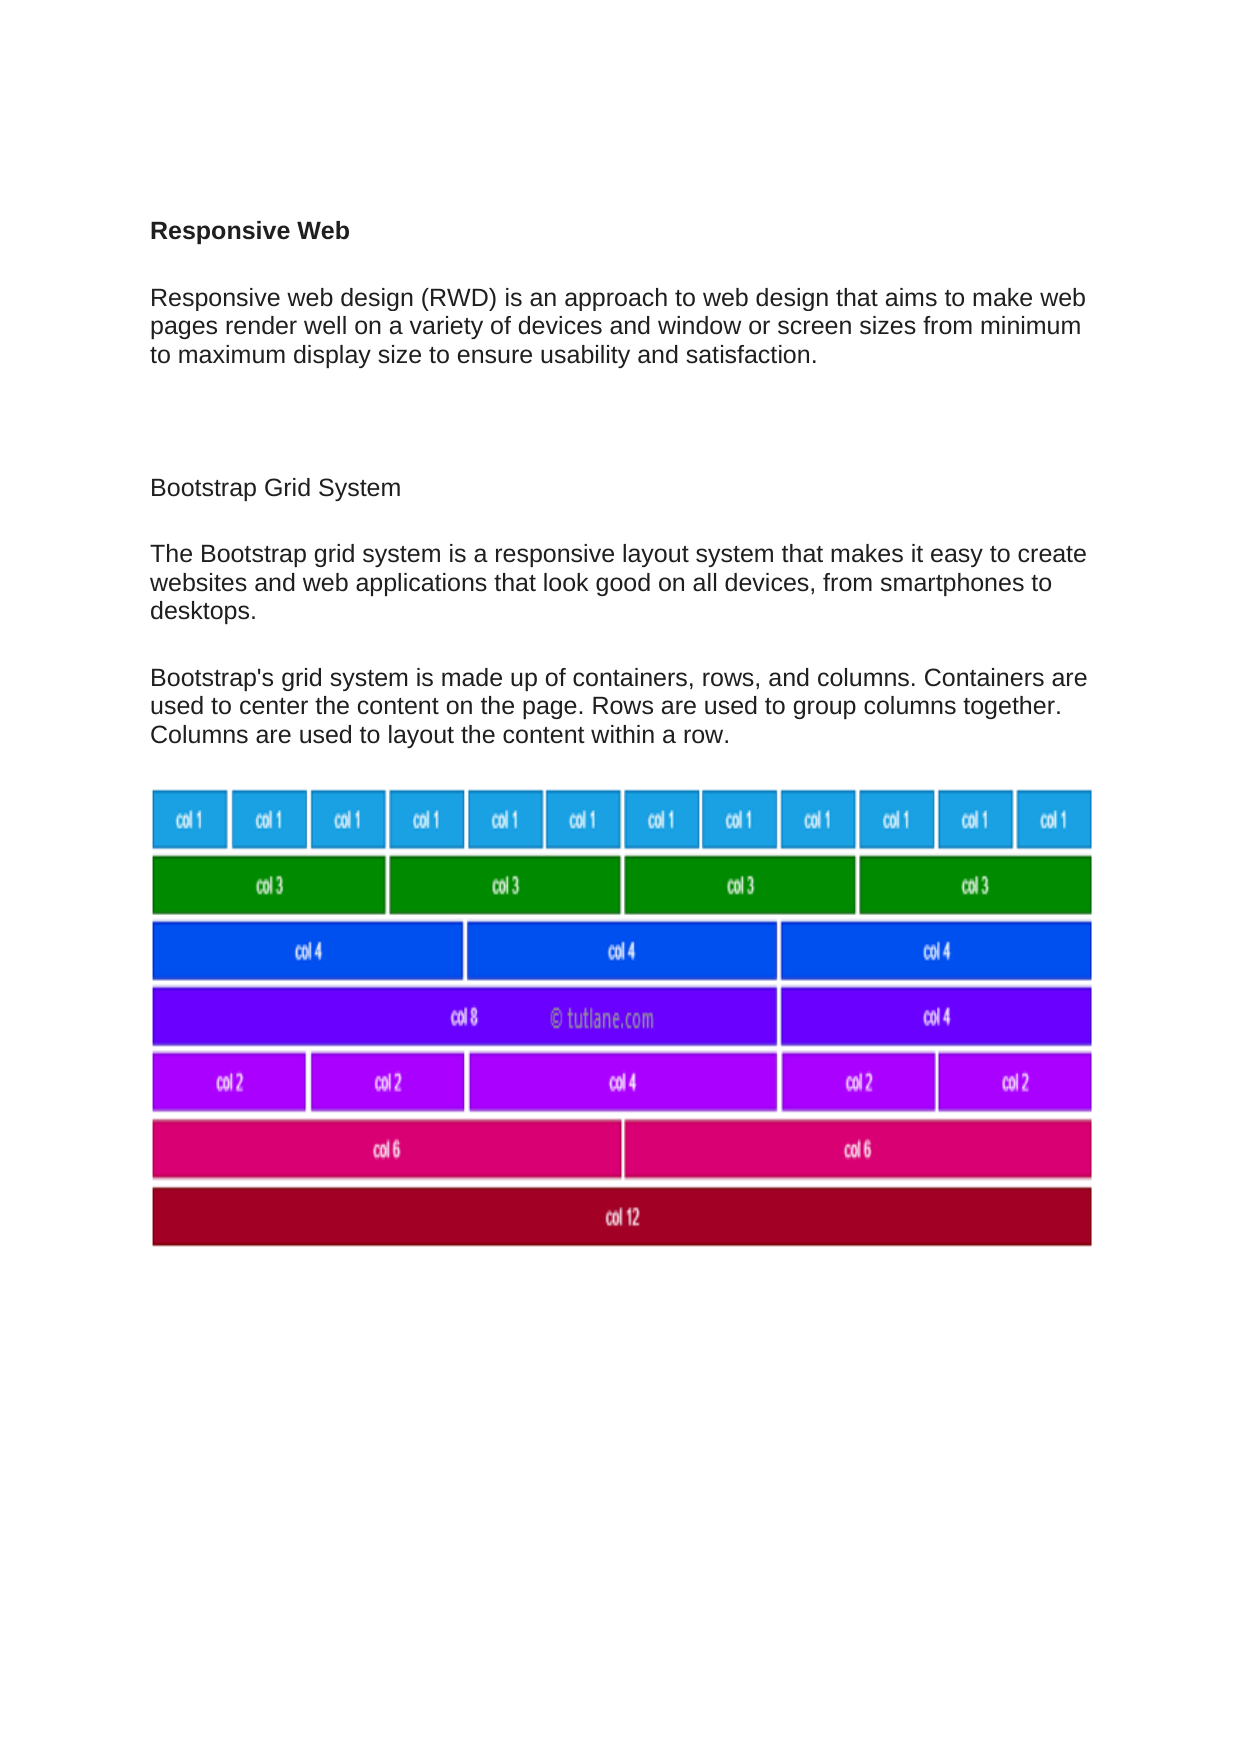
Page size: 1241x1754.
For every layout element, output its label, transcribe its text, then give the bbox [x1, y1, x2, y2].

text Responsive web design (RWD) is an approach to web design that aims to make web pages render well on a variety of devices and window or screen sizes from minimum to maximum display size to ensure usability and satisfaction. [150, 282, 1090, 369]
text Bootstrap's grid system is made up of containers, rows, and columns. Containers are used to center the content on the page. Rows are used to group columns together. Columns are used to layout the content within a row. [150, 662, 1090, 749]
text Bootstrap Grid System [150, 472, 1090, 501]
picture [150, 786, 1096, 1254]
text Responsive Web [150, 216, 1090, 245]
text The Bootstrap grid system is a responsive layout system that makes it easy to create websites and web applications that look good on all devices, from smartphones to desktops. [150, 539, 1090, 625]
